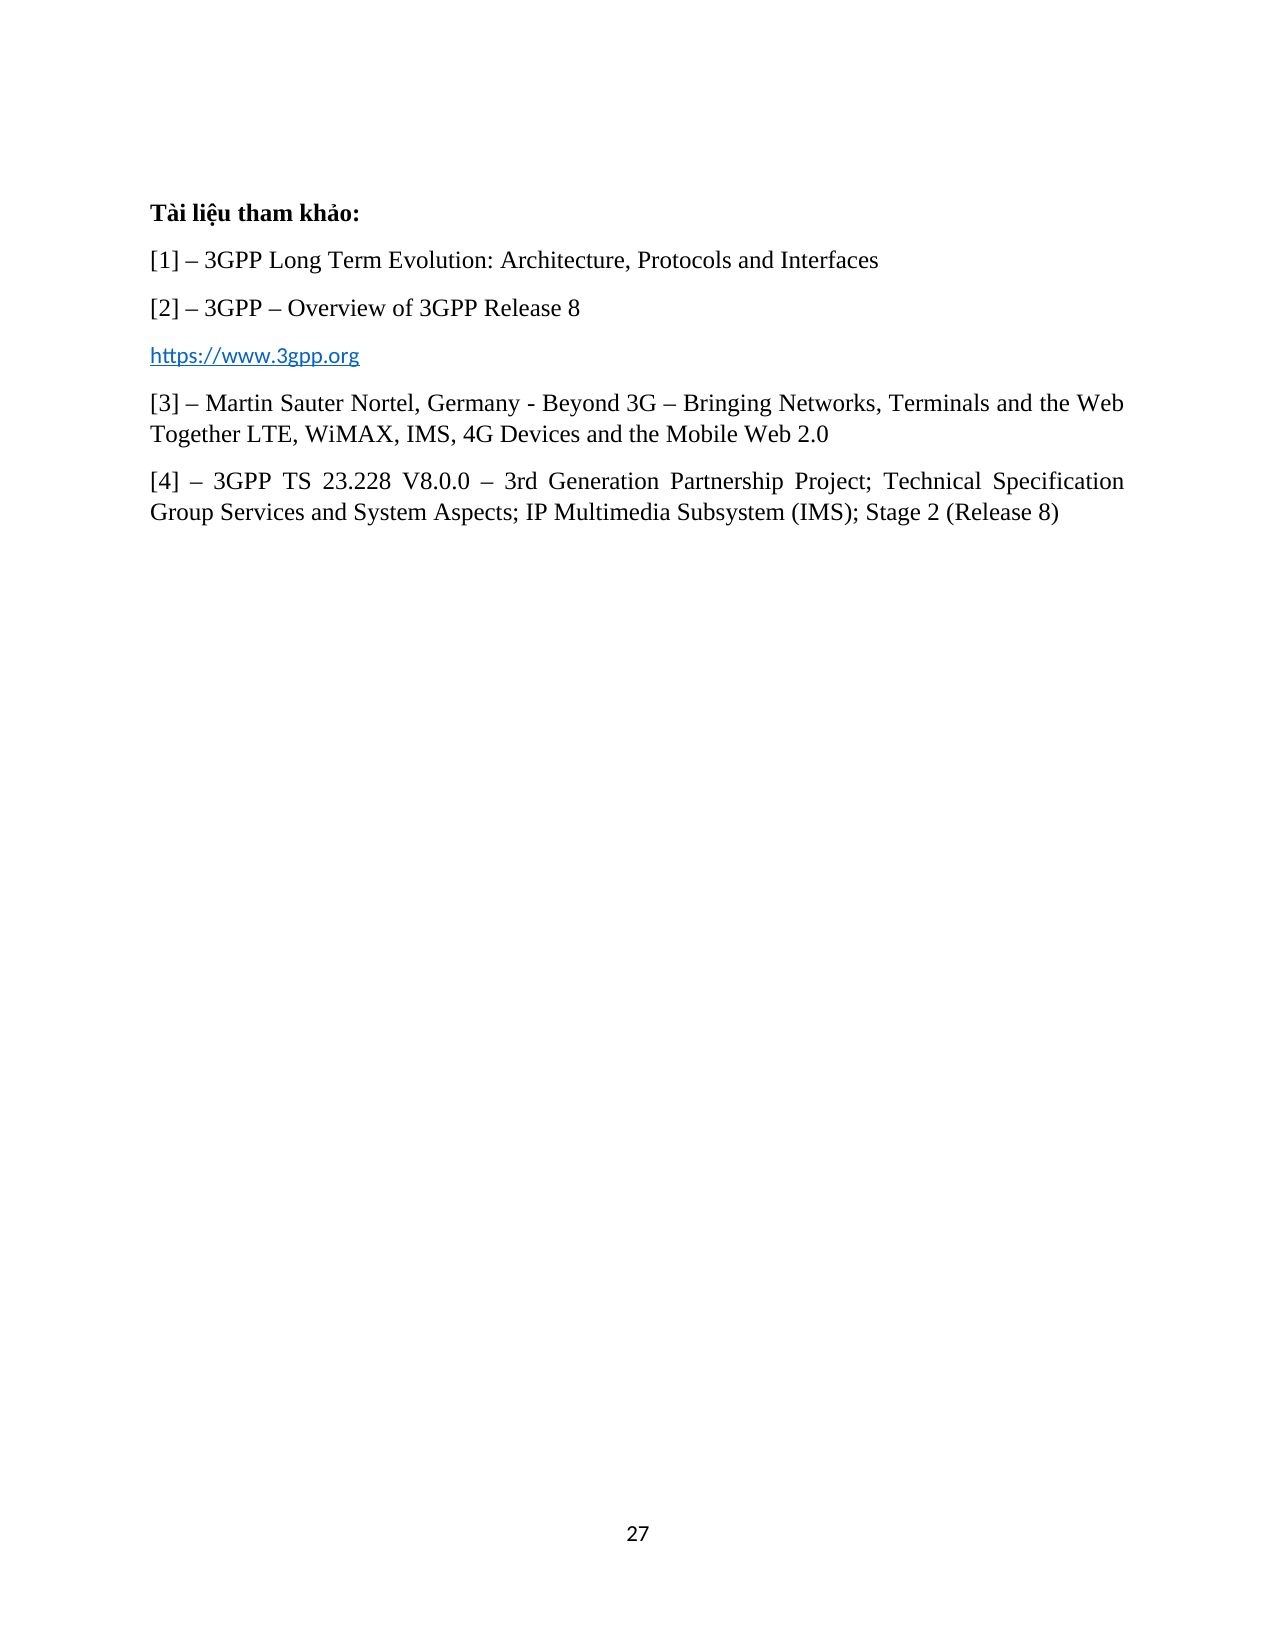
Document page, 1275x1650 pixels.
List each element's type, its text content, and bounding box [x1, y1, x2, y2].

text [3] – Martin Sauter Nortel, Germany - Beyond 3G – Bringing Networks, Terminals and the Web Together LTE, WiMAX, IMS, 4G Devices and the Mobile Web 2.0 [150, 388, 1125, 447]
text https://www.3gpp.org [150, 341, 1125, 369]
text [4] – 3GPP TS 23.228 V8.0.0 – 3rd Generation Partnership Project; Technical Specification Group Services and System Aspects; IP Multimedia Subsystem (IMS); Stage 2 (Release 8) [150, 466, 1125, 526]
text Tài liệu tham khảo: [150, 198, 1125, 226]
text [1] – 3GPP Long Term Evolution: Architecture, Protocols and Interfaces [150, 245, 1125, 274]
text [2] – 3GPP – Overview of 3GPP Release 8 [150, 293, 1125, 322]
